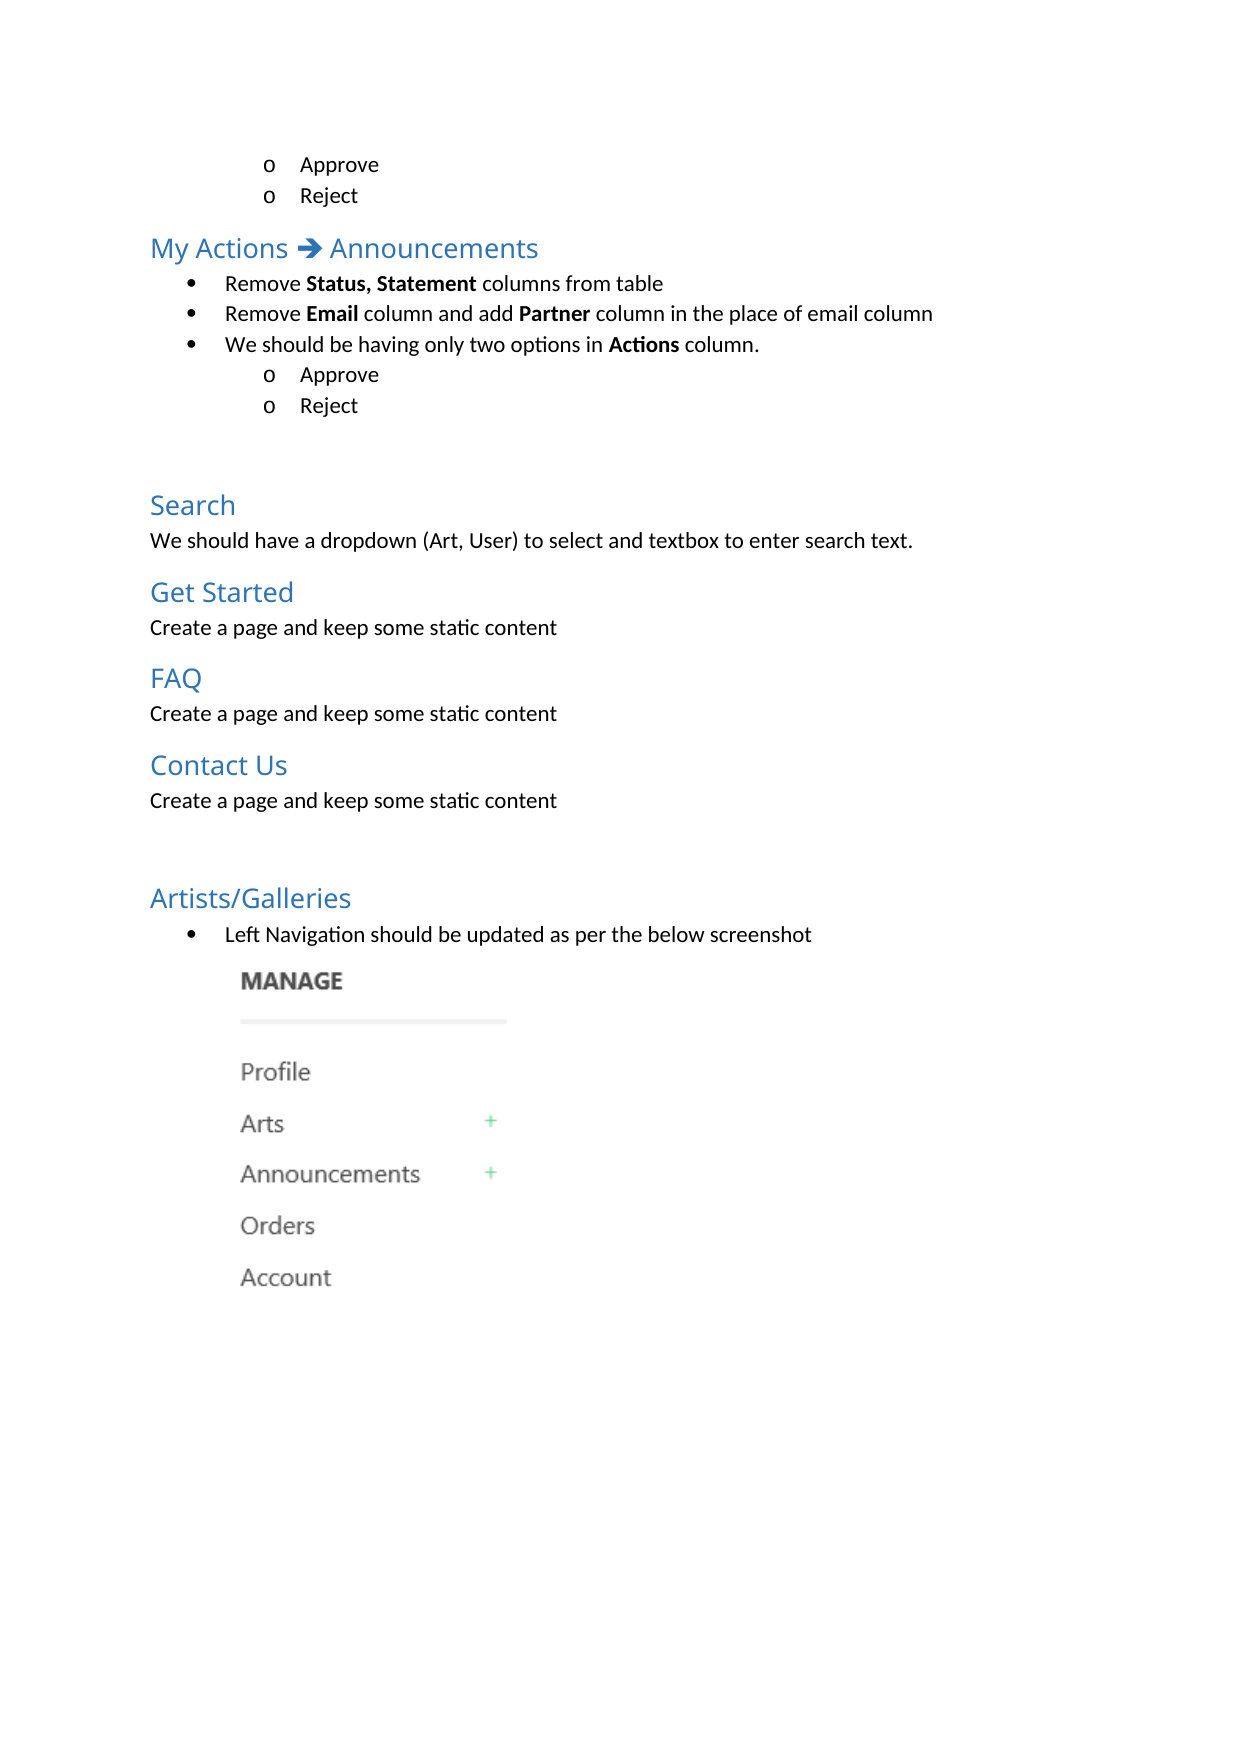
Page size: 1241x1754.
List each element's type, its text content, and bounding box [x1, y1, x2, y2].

picture [225, 950, 549, 1327]
subtitle FAQ [150, 660, 1090, 697]
text Create a page and keep some static content [150, 613, 1090, 641]
list Reject [262, 391, 1090, 421]
list We should be having only two options in Actions column. [187, 330, 1090, 358]
subtitle My Actions Announcements [150, 229, 1090, 266]
subtitle Artists/Galleries [150, 880, 1090, 917]
list Left Navigation should be updated as per the below screenshot [187, 920, 1090, 948]
list Approve [262, 360, 1090, 389]
list Reject [262, 181, 1090, 211]
text Create a page and keep some static content [150, 699, 1090, 728]
subtitle Get Started [150, 573, 1090, 610]
text Create a page and keep some static content [150, 786, 1090, 814]
subtitle Search [150, 486, 1090, 523]
list Remove Status, Statement columns from table [187, 269, 1090, 297]
list Remove Email column and add Partner column in the place of email column [187, 299, 1090, 328]
subtitle Contact Us [150, 746, 1090, 783]
text We should have a dropdown (Art, User) to select and textbox to enter search text. [150, 526, 1090, 554]
list Approve [262, 150, 1090, 179]
